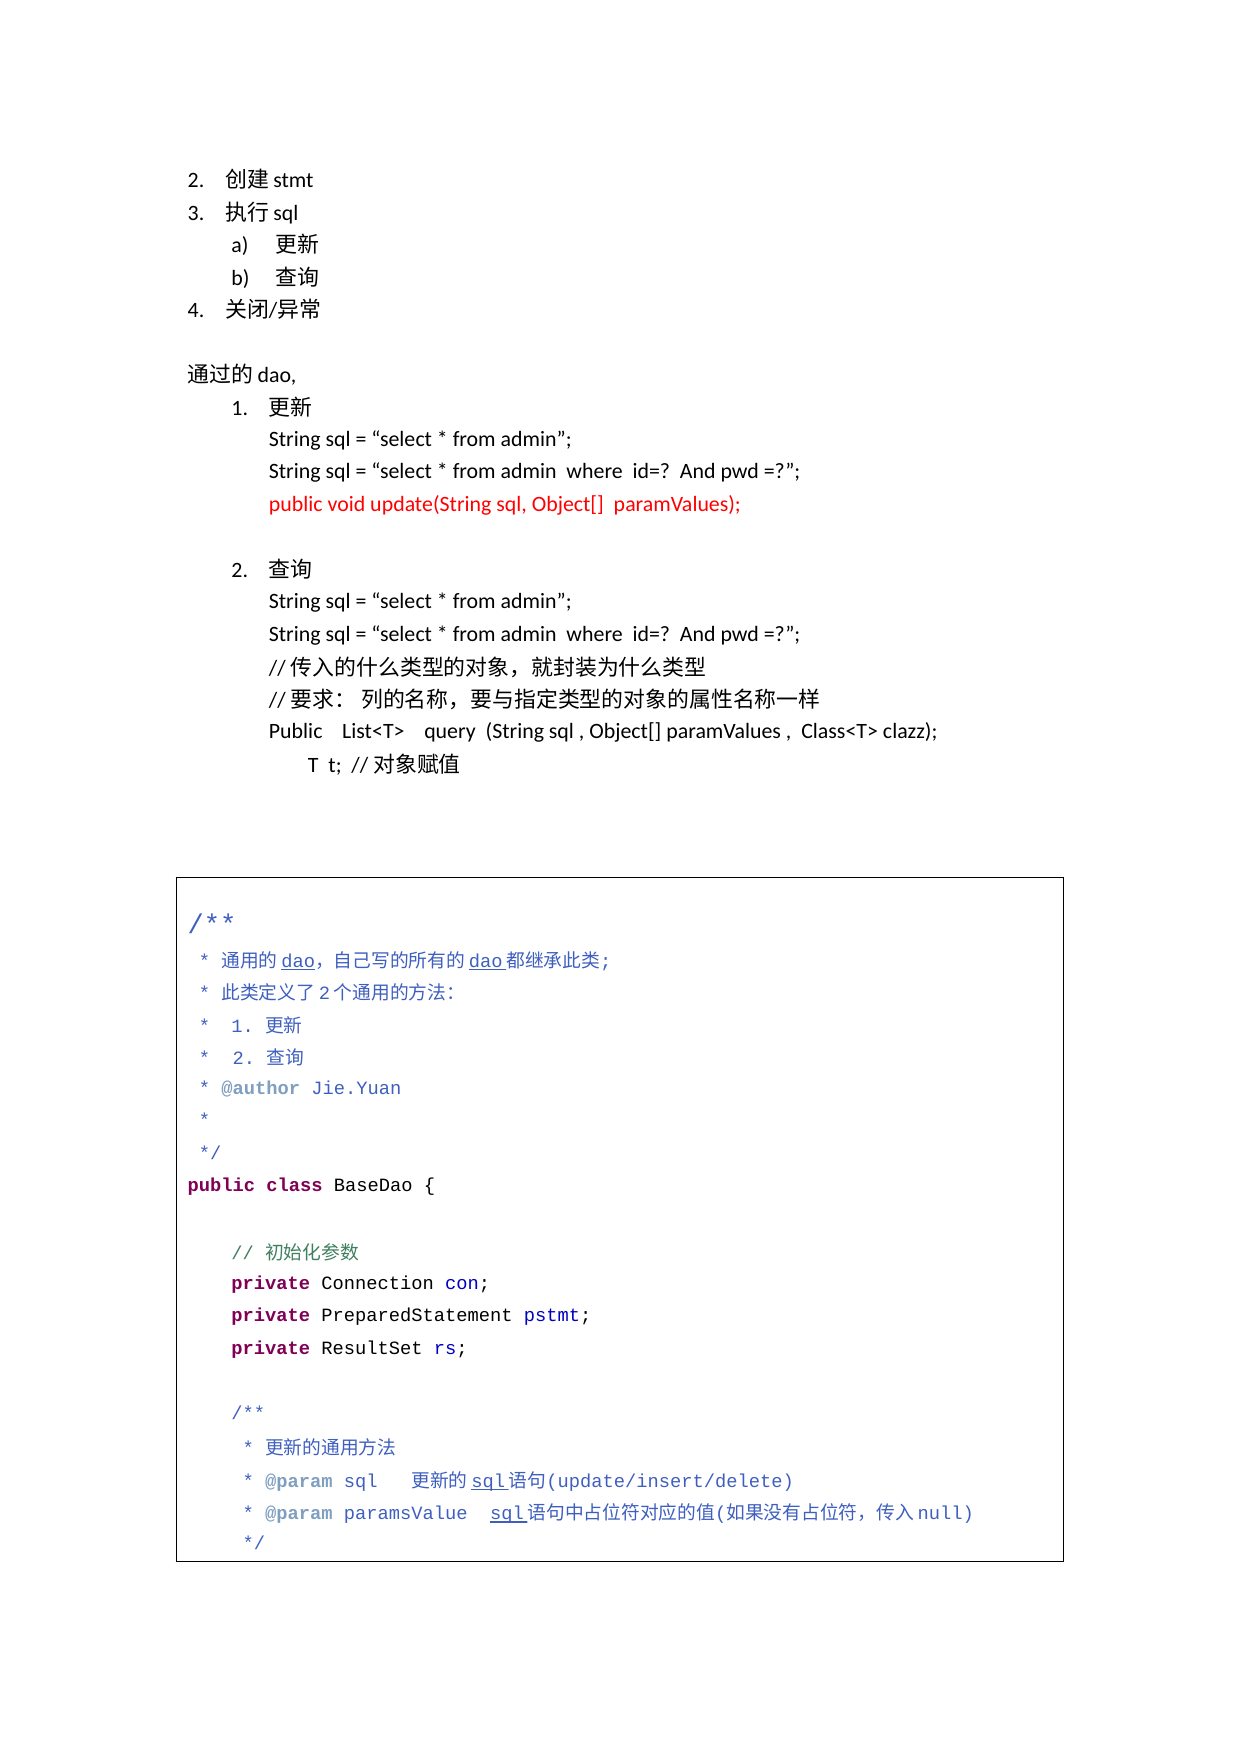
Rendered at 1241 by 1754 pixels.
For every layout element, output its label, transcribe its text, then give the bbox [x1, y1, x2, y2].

text 通过的dao, [187, 357, 1053, 389]
list 创建stmt [187, 162, 1053, 194]
list // 传入的什么类型的对象，就封装为什么类型 [269, 649, 1053, 682]
list T t; // 对象赋值 [269, 747, 1053, 779]
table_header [177, 878, 1063, 1561]
list 查询 [231, 552, 1053, 584]
list public void update(String sql, Object[] paramValues); [269, 487, 1053, 519]
list String sql = “select * from admin”; [269, 584, 1053, 617]
list String sql = “select * from admin where id=? And pwd =?”; [269, 454, 1053, 487]
list 执行sql [187, 194, 1053, 227]
list 查询 [231, 259, 1053, 292]
list 更新 [231, 389, 1053, 422]
list // 要求： 列的名称，要与指定类型的对象的属性名称一样 [269, 682, 1053, 714]
list String sql = “select * from admin”; [269, 422, 1053, 454]
list Public List<T> query (String sql , Object[] paramValues , Class<T> clazz); [269, 714, 1053, 747]
list 关闭/异常 [187, 292, 1053, 324]
list 更新 [231, 227, 1053, 259]
list String sql = “select * from admin where id=? And pwd =?”; [269, 617, 1053, 649]
